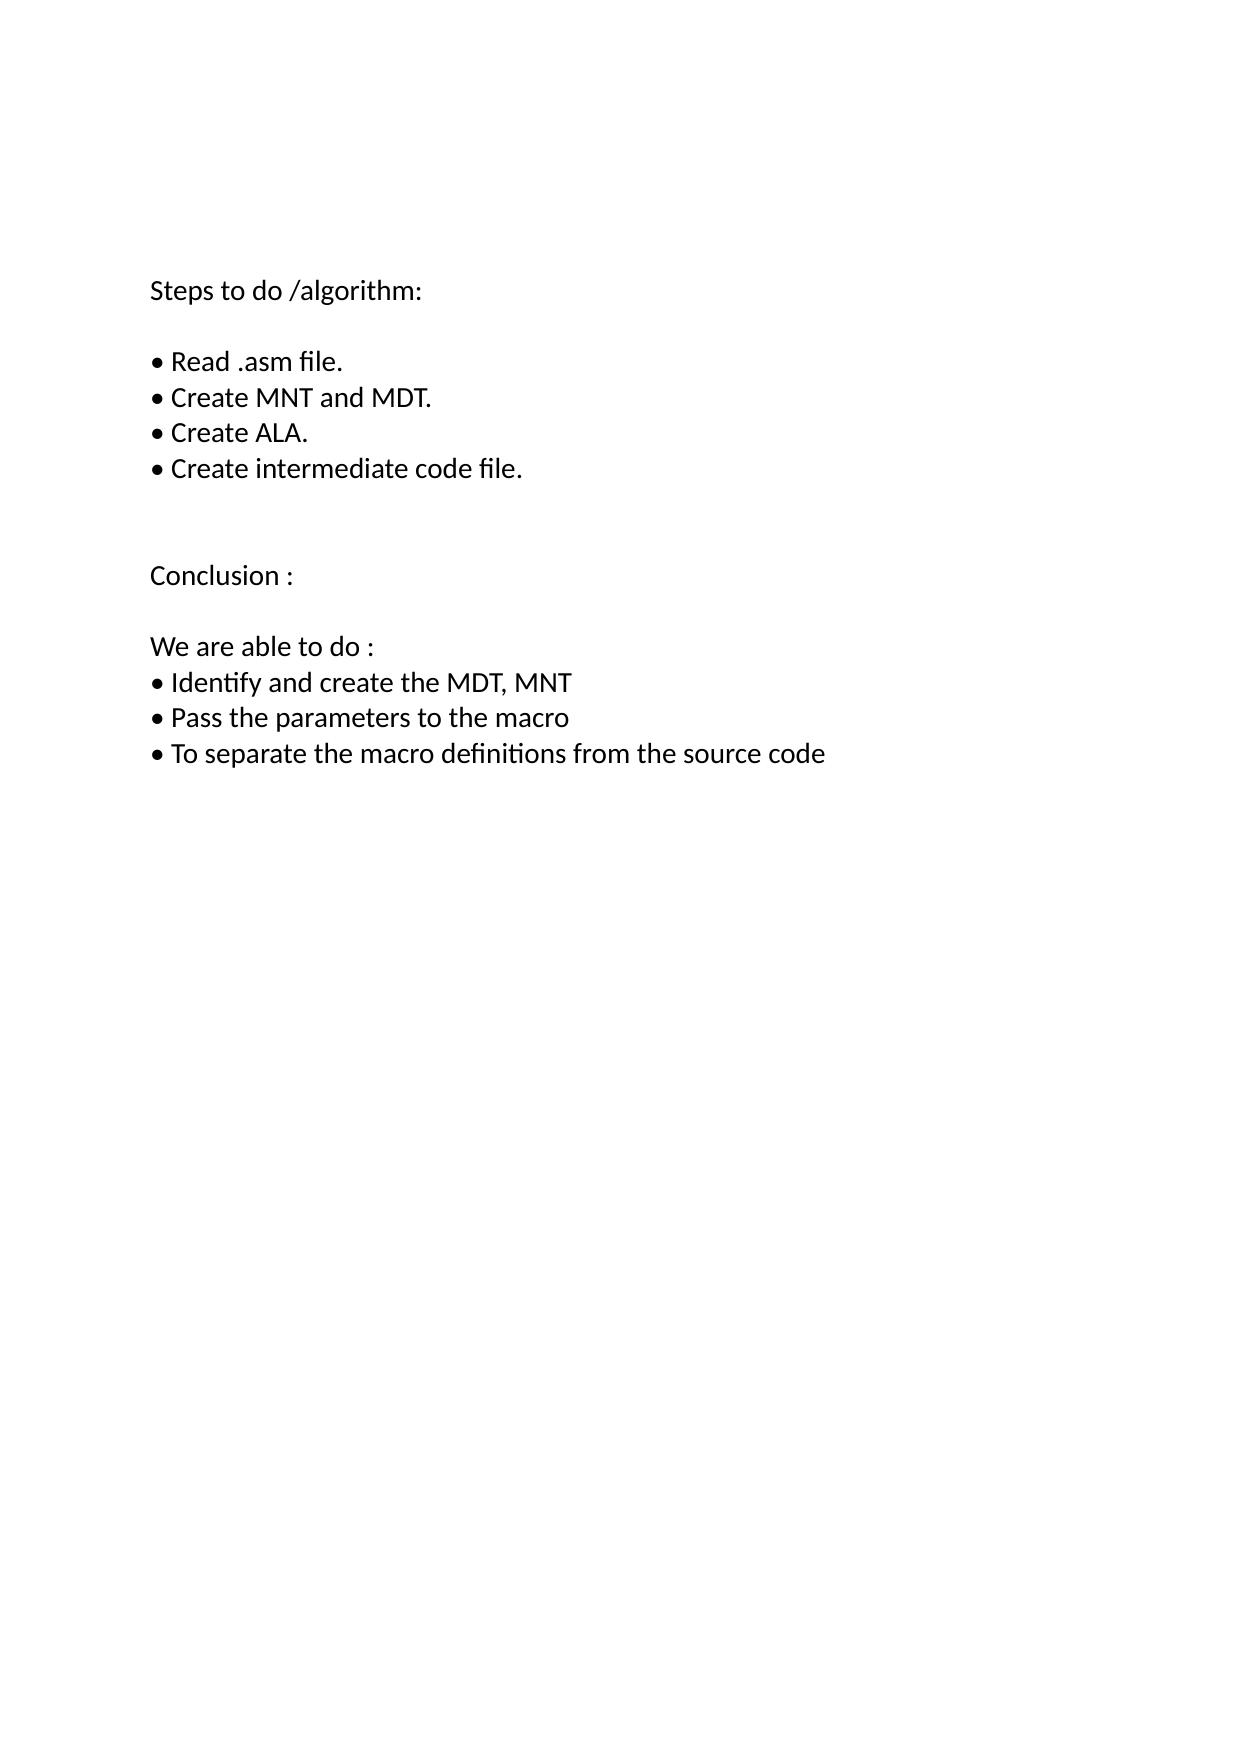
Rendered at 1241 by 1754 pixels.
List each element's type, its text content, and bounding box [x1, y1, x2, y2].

text • Identify and create the MDT, MNT [150, 664, 1090, 699]
text • Pass the parameters to the macro [150, 699, 1090, 735]
text We are able to do : [150, 628, 1090, 664]
text • To separate the macro definitions from the source code [150, 735, 1090, 771]
text • Create MNT and MDT. [150, 379, 1090, 414]
text • Create ALA. [150, 414, 1090, 450]
text Conclusion : [150, 557, 1090, 592]
text • Create intermediate code file. [150, 450, 1090, 486]
text Steps to do /algorithm: [150, 272, 1090, 307]
text • Read .asm file. [150, 343, 1090, 379]
